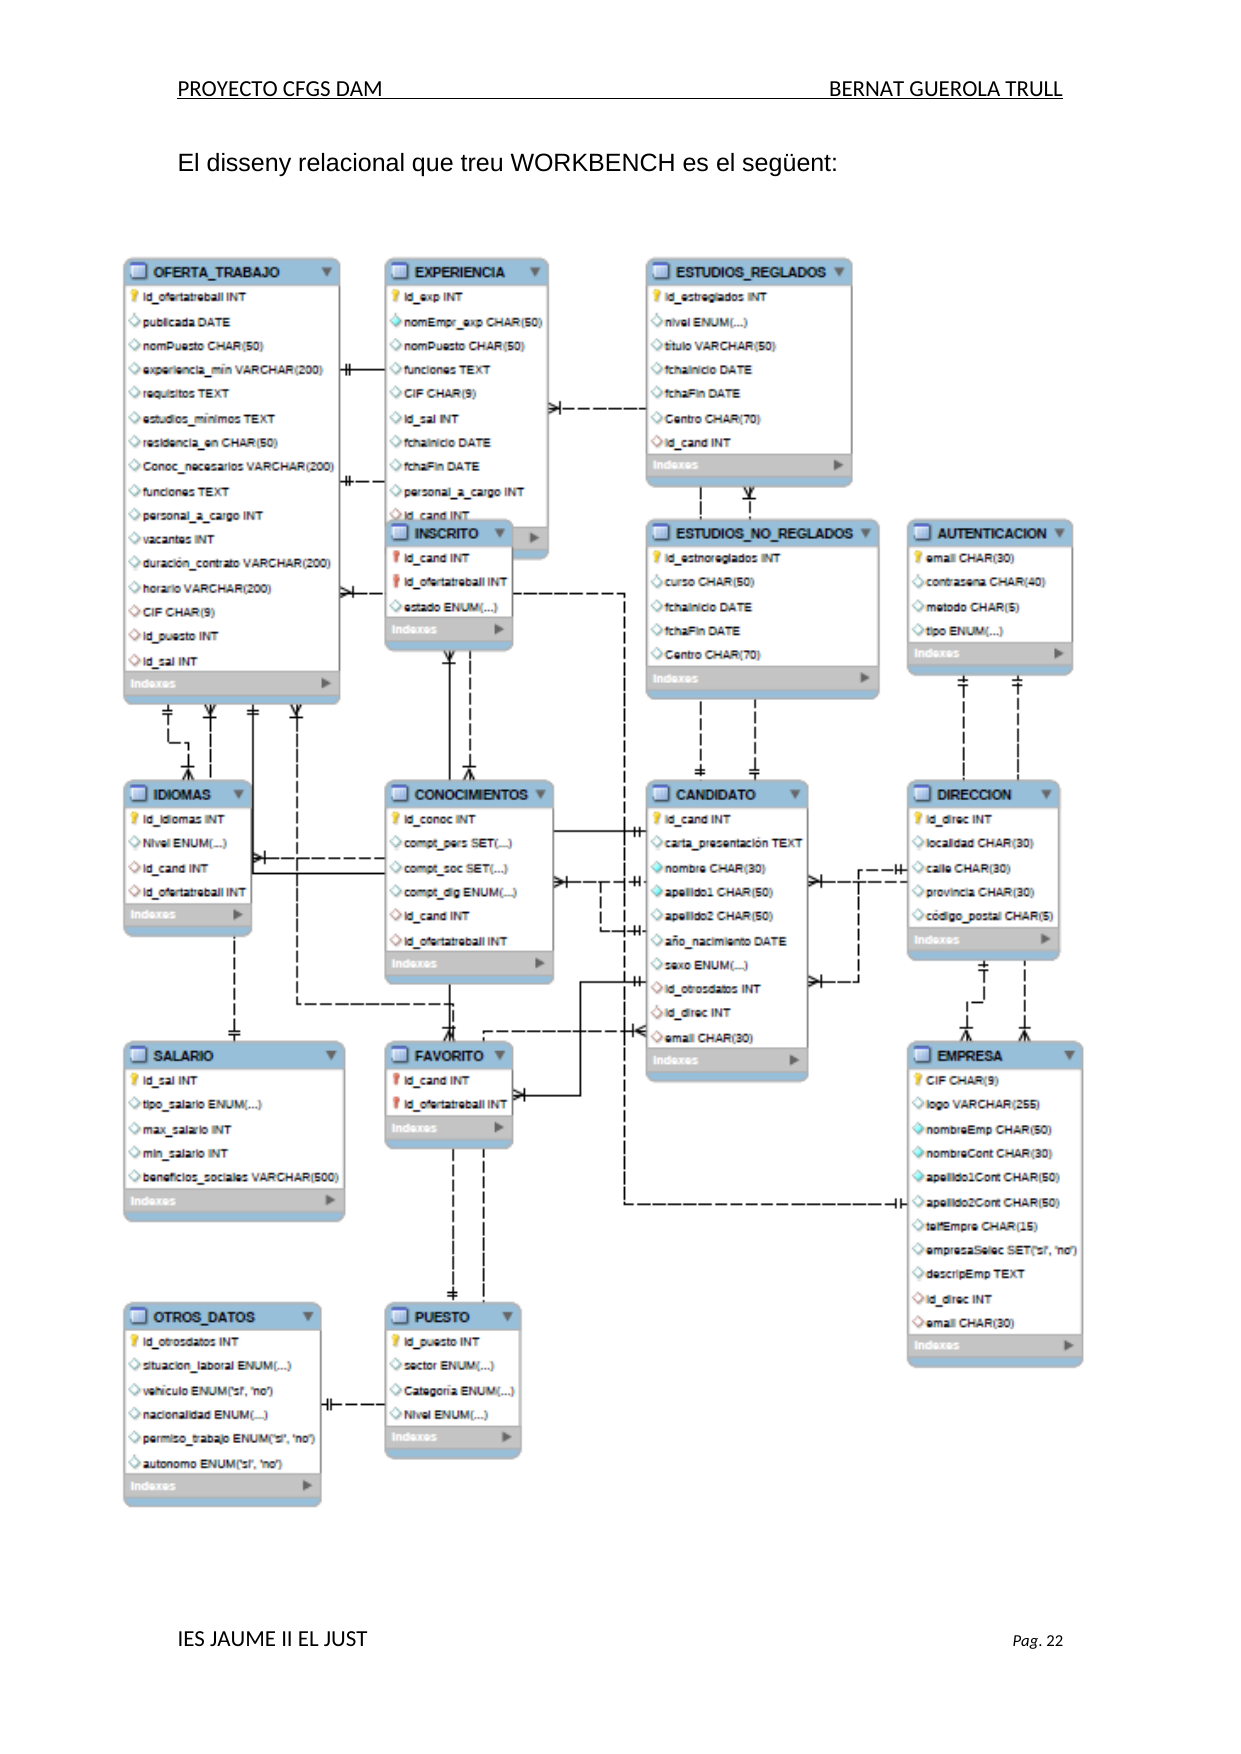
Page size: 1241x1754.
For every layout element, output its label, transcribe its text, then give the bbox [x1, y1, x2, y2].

text El disseny relacional que treu WORKBENCH es el següent: [177, 148, 1063, 176]
picture [103, 195, 1156, 1582]
